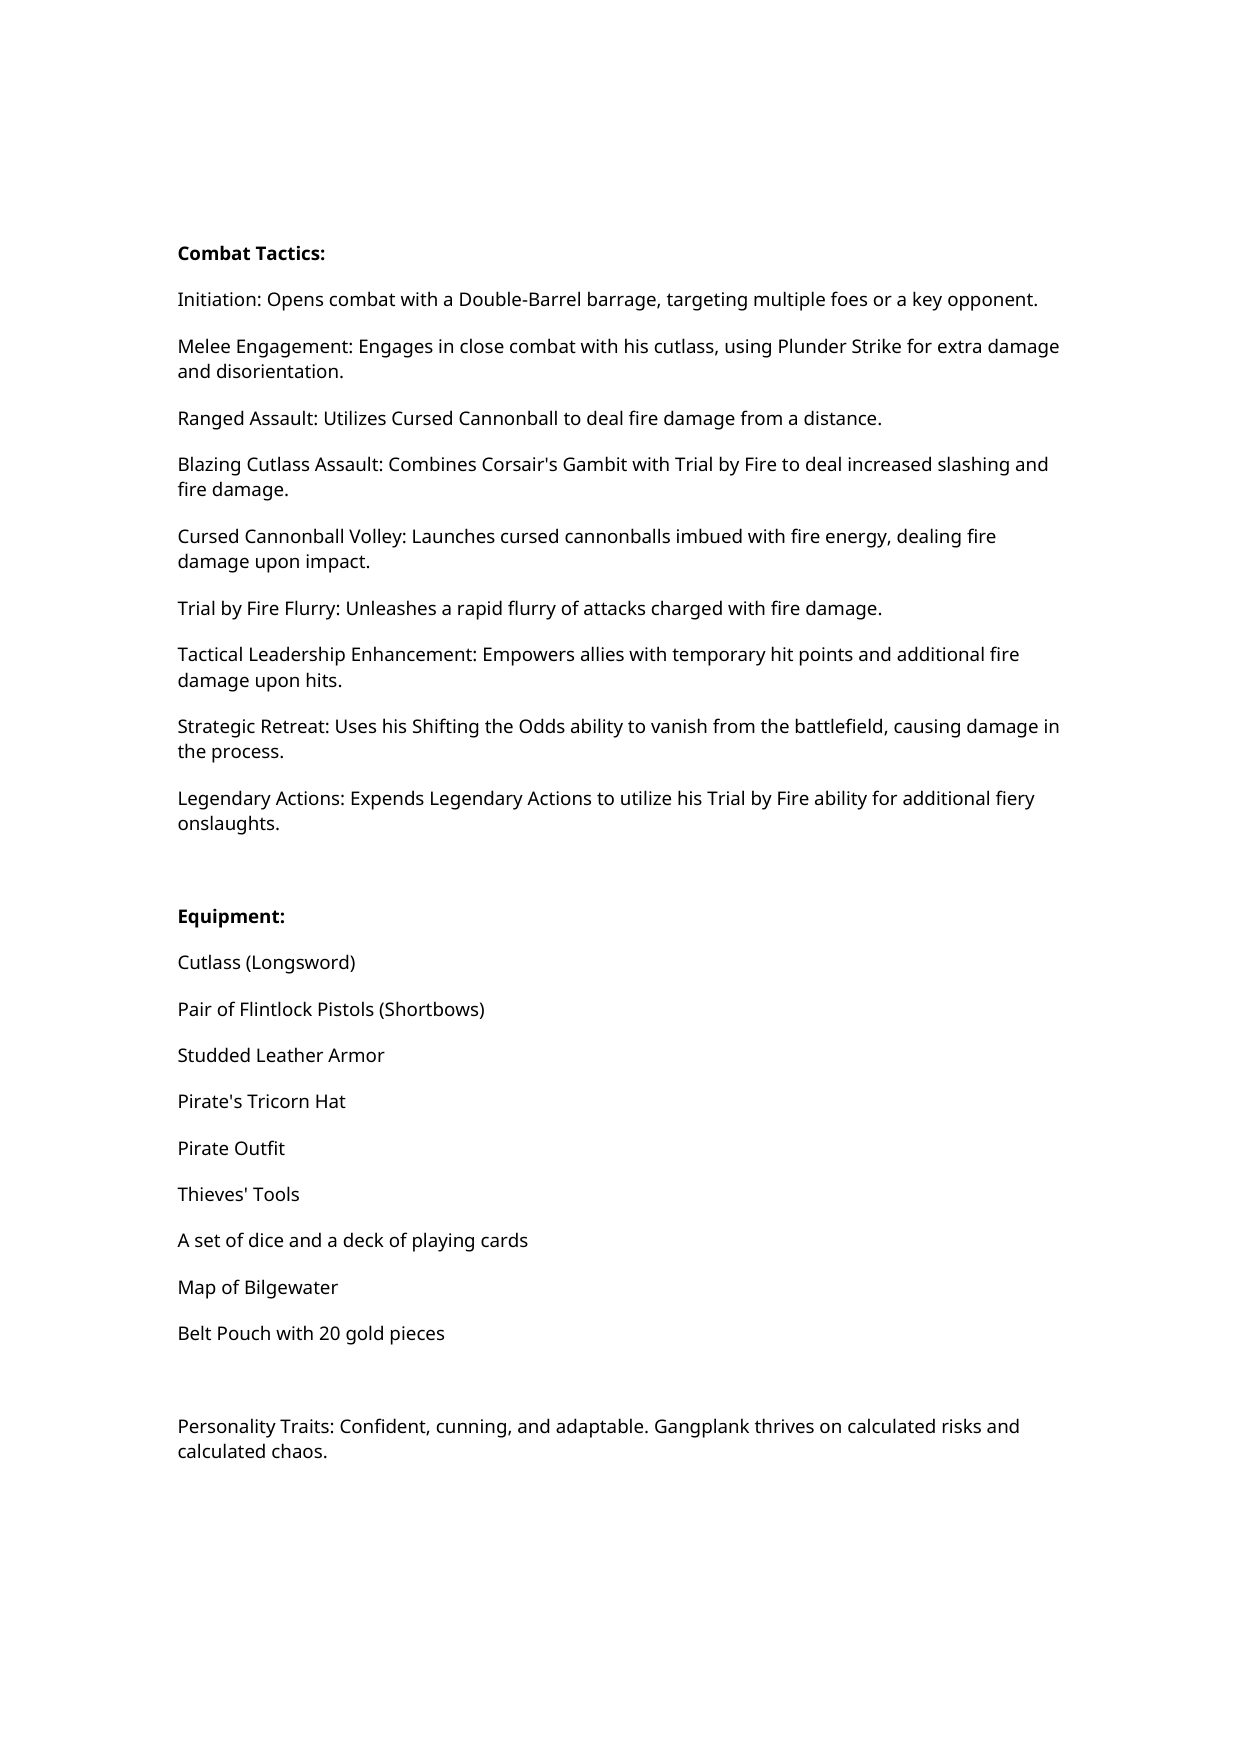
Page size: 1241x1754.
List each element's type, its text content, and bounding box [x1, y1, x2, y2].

text Pair of Flintlock Pistols (Shortbows) [177, 996, 1063, 1022]
text A set of dice and a deck of playing cards [177, 1228, 1063, 1253]
text Belt Pouch with 20 gold pieces [177, 1321, 1063, 1346]
text Combat Tactics: [177, 240, 1063, 266]
text Tactical Leadership Enhancement: Empowers allies with temporary hit points and additional fire damage upon hits. [177, 641, 1063, 692]
text Pirate Outfit [177, 1135, 1063, 1161]
text Blazing Cutlass Assault: Combines Corsair's Gambit with Trial by Fire to deal increased slashing and fire damage. [177, 451, 1063, 502]
text Ranged Assault: Utilizes Cursed Cannonball to deal fire damage from a distance. [177, 405, 1063, 430]
text Legendary Actions: Expends Legendary Actions to utilize his Trial by Fire ability for additional fiery onslaughts. [177, 785, 1063, 836]
text Strategic Retreat: Uses his Shifting the Odds ability to vanish from the battlefield, causing damage in the process. [177, 713, 1063, 764]
text Trial by Fire Flurry: Unleashes a rapid flurry of attacks charged with fire damage. [177, 595, 1063, 621]
text Map of Bilgewater [177, 1274, 1063, 1300]
text Melee Engagement: Engages in close combat with his cutlass, using Plunder Strike for extra damage and disorientation. [177, 333, 1063, 384]
text Personality Traits: Confident, cunning, and adaptable. Gangplank thrives on calculated risks and calculated chaos. [177, 1413, 1063, 1464]
text Cursed Cannonball Volley: Launches cursed cannonballs imbued with fire energy, dealing fire damage upon impact. [177, 523, 1063, 574]
text Studded Leather Armor [177, 1042, 1063, 1068]
text Pirate's Tricorn Hat [177, 1089, 1063, 1114]
text Thieves' Tools [177, 1181, 1063, 1207]
text Cutlass (Longsword) [177, 950, 1063, 975]
text Equipment: [177, 903, 1063, 929]
text Initiation: Opens combat with a Double-Barrel barrage, targeting multiple foes or a key opponent. [177, 287, 1063, 312]
